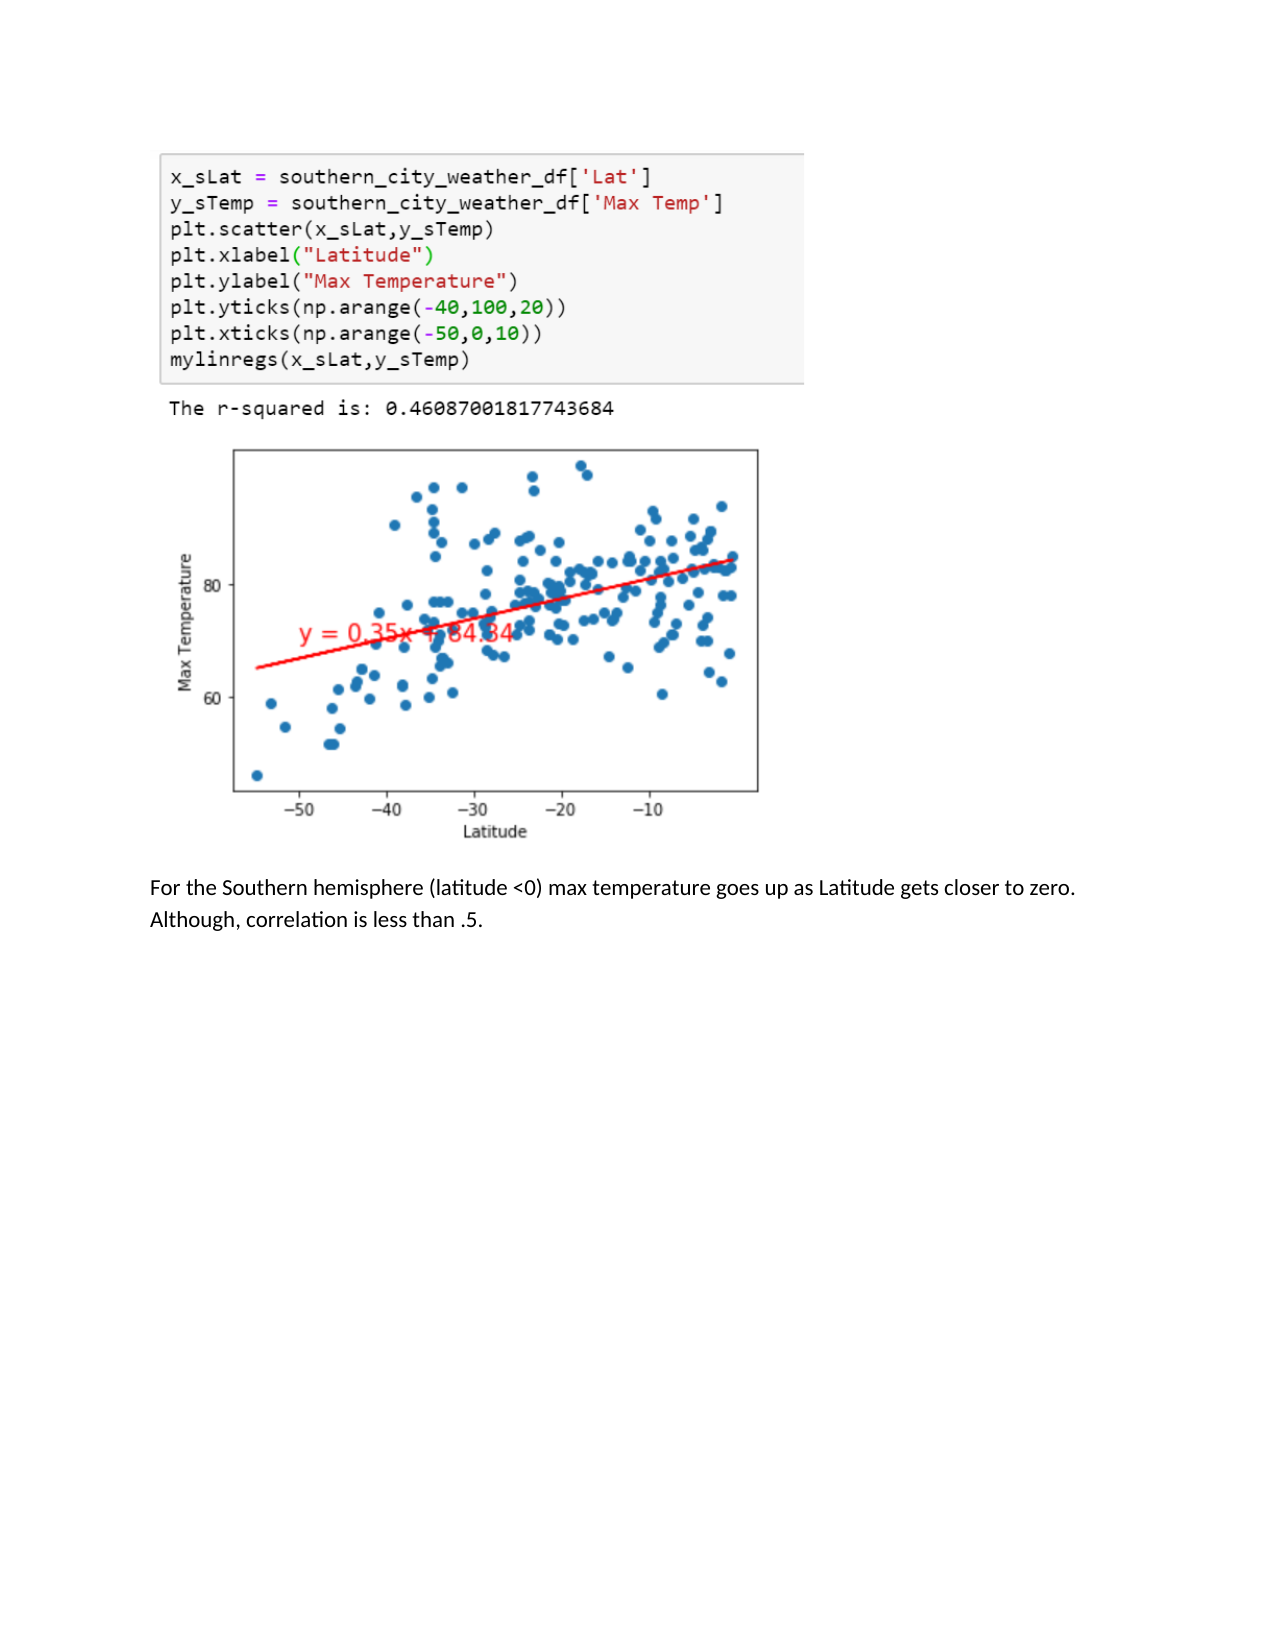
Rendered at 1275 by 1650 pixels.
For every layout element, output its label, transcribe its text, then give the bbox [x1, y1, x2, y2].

picture [150, 150, 805, 848]
text For the Southern hemisphere (latitude <0) max temperature goes up as Latitude gets closer to zero. Although, correlation is less than .5. [150, 873, 1125, 933]
